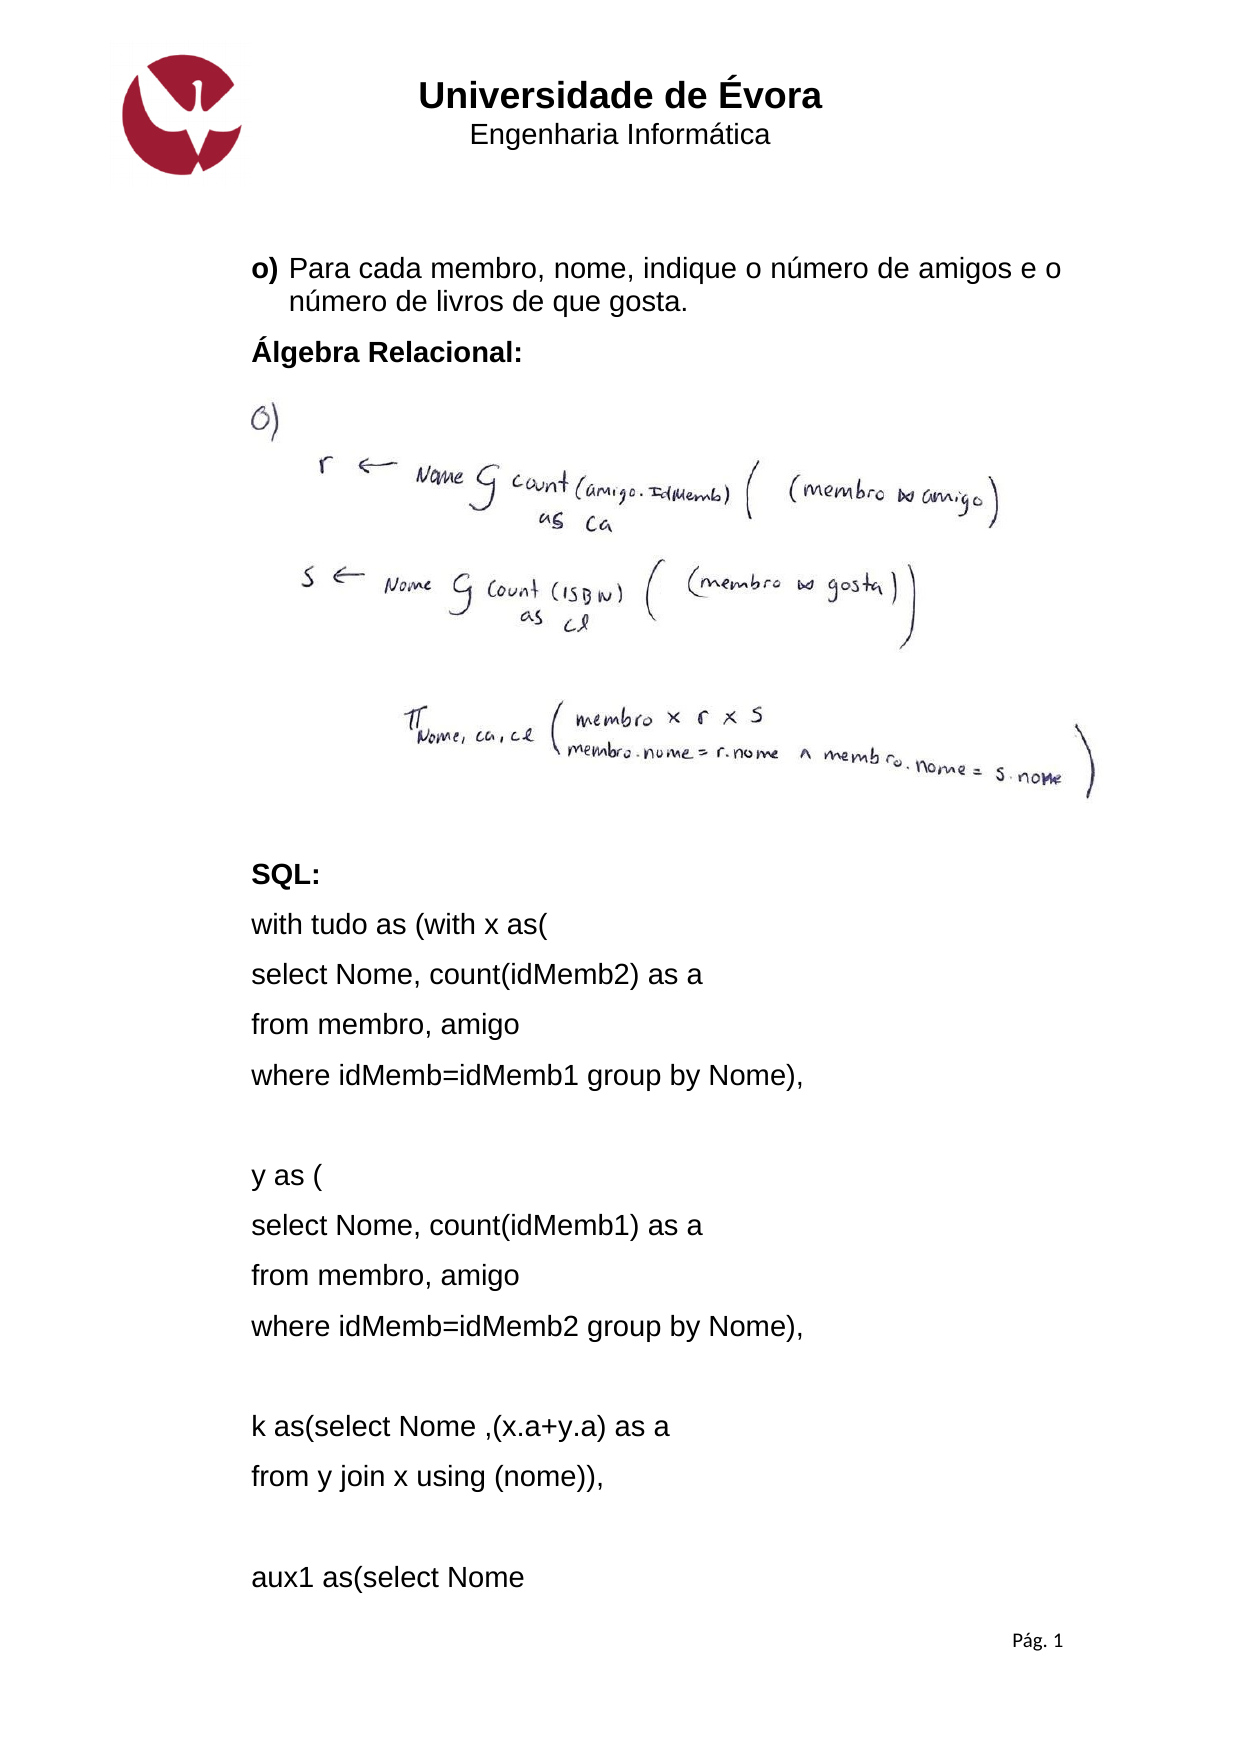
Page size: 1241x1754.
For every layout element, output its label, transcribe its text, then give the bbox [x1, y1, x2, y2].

text from membro, amigo [177, 1007, 1063, 1041]
list Para cada membro, nome, indique o número de amigos e o número de livros de que gosta. [251, 251, 1063, 318]
text where idMemb=idMemb2 group by Nome), [177, 1308, 1063, 1342]
text SQL: [177, 857, 1063, 890]
text from membro, amigo [177, 1258, 1063, 1292]
text select Nome, count(idMemb2) as a [177, 957, 1063, 991]
picture [107, 40, 252, 185]
text k as(select Nome ,(x.a+y.a) as a [177, 1409, 1063, 1442]
text select Nome, count(idMemb1) as a [177, 1208, 1063, 1242]
text where idMemb=idMemb1 group by Nome), [177, 1057, 1063, 1091]
text with tudo as (with x as( [177, 907, 1063, 940]
text from y join x using (nome)), [177, 1459, 1063, 1493]
picture [251, 384, 1136, 840]
text Álgebra Relacional: [177, 334, 1063, 368]
text aux1 as(select Nome [177, 1559, 1063, 1593]
text y as ( [177, 1158, 1063, 1191]
